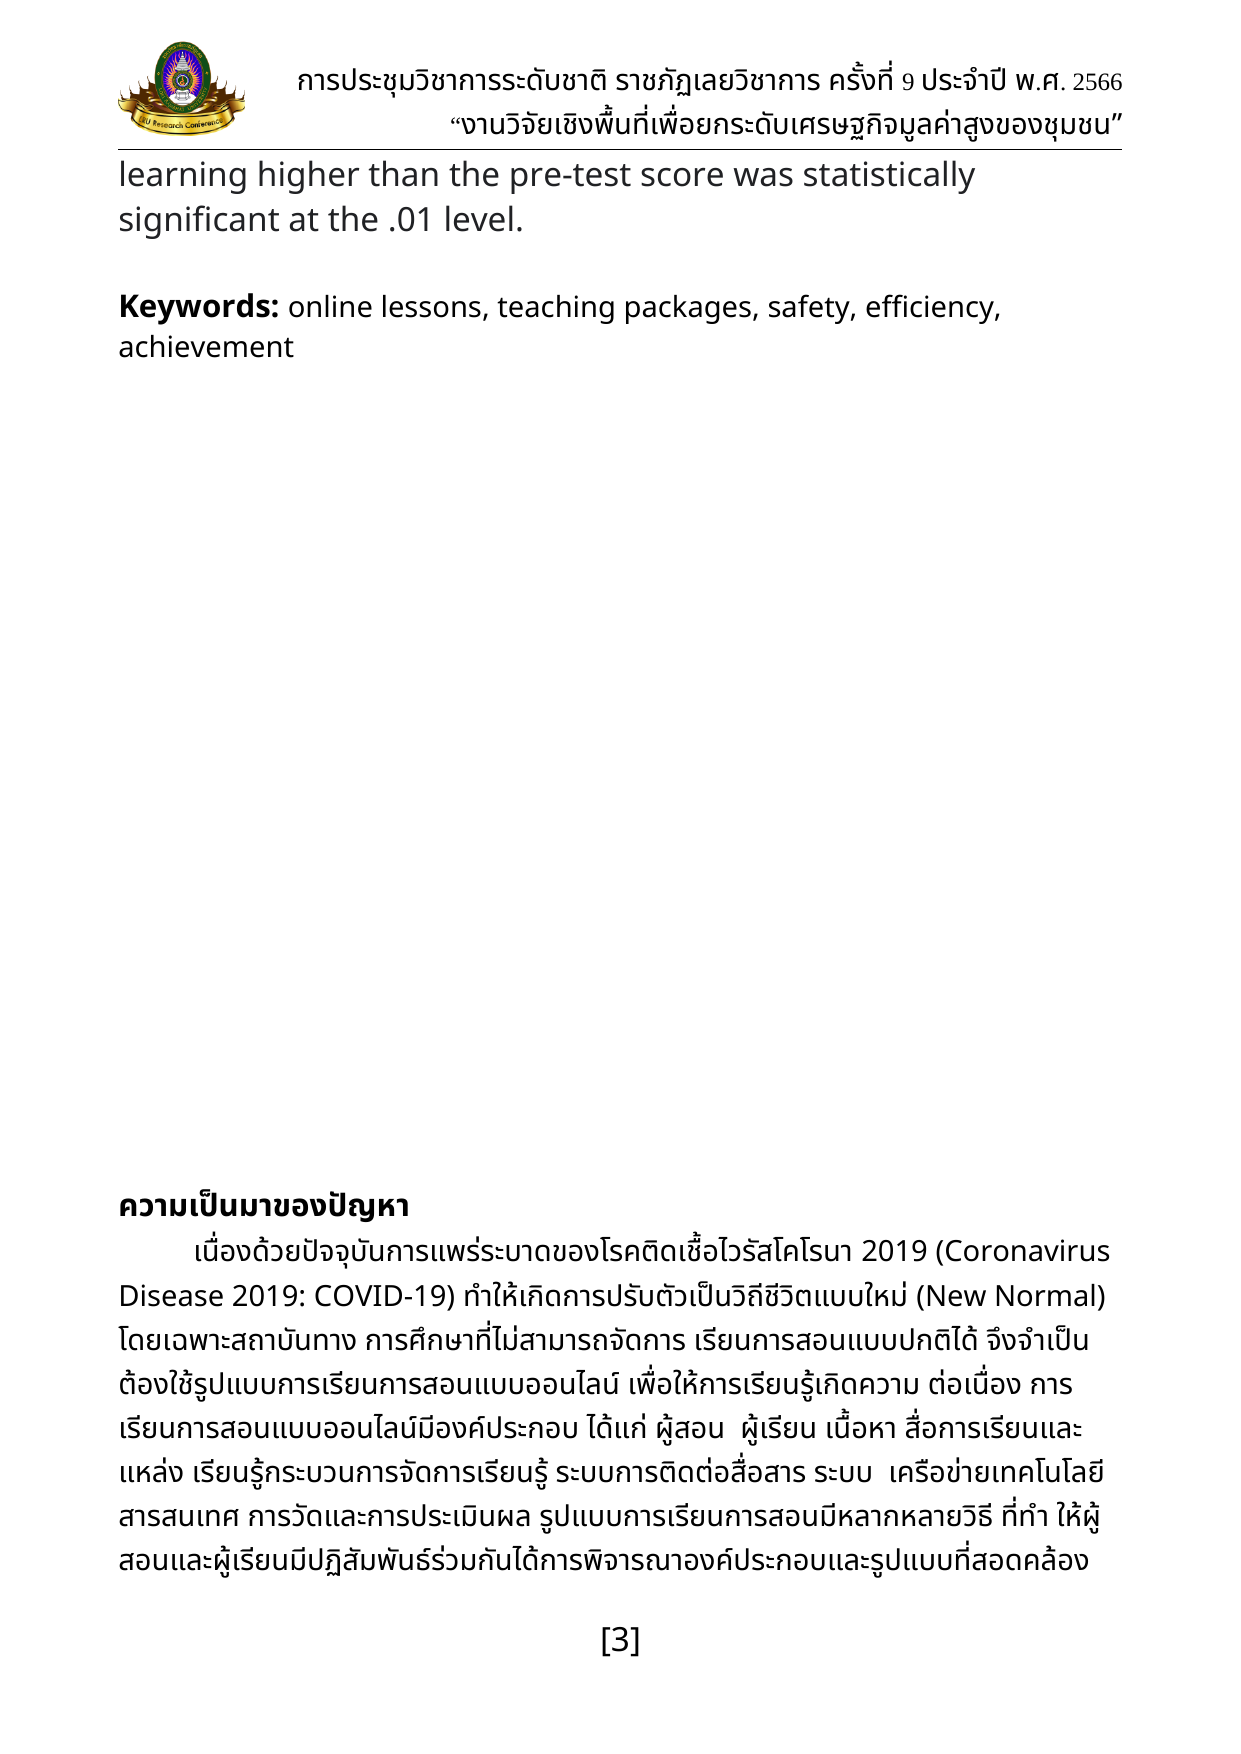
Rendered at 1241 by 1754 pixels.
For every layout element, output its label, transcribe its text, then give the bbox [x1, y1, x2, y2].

picture [116, 40, 245, 134]
text Keywords: online lessons, teaching packages, safety, efficiency, achievement [118, 284, 1122, 366]
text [118, 150, 1122, 241]
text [118, 1231, 1122, 1584]
text ความเป็นมาของปัญหา [118, 1183, 1122, 1231]
